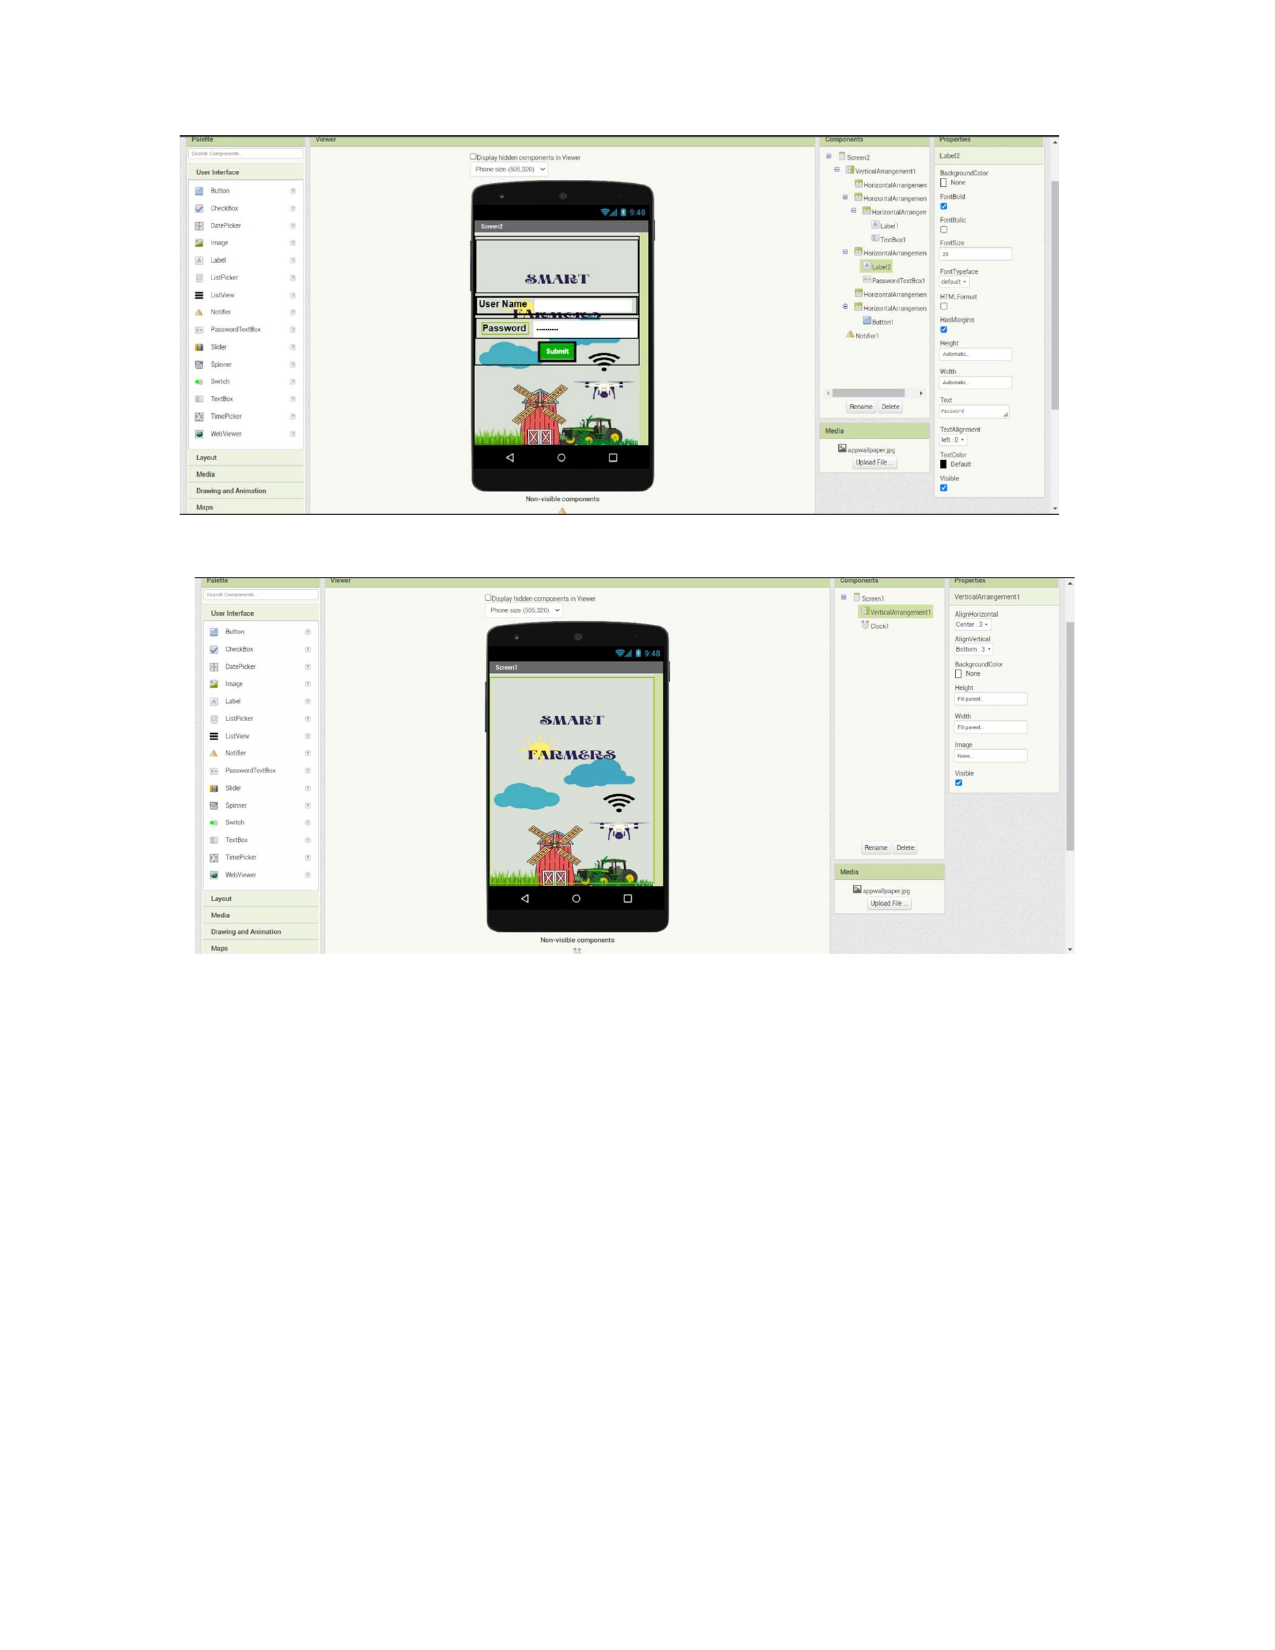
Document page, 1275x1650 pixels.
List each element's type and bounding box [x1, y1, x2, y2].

picture [179, 135, 1060, 515]
picture [194, 577, 1075, 954]
